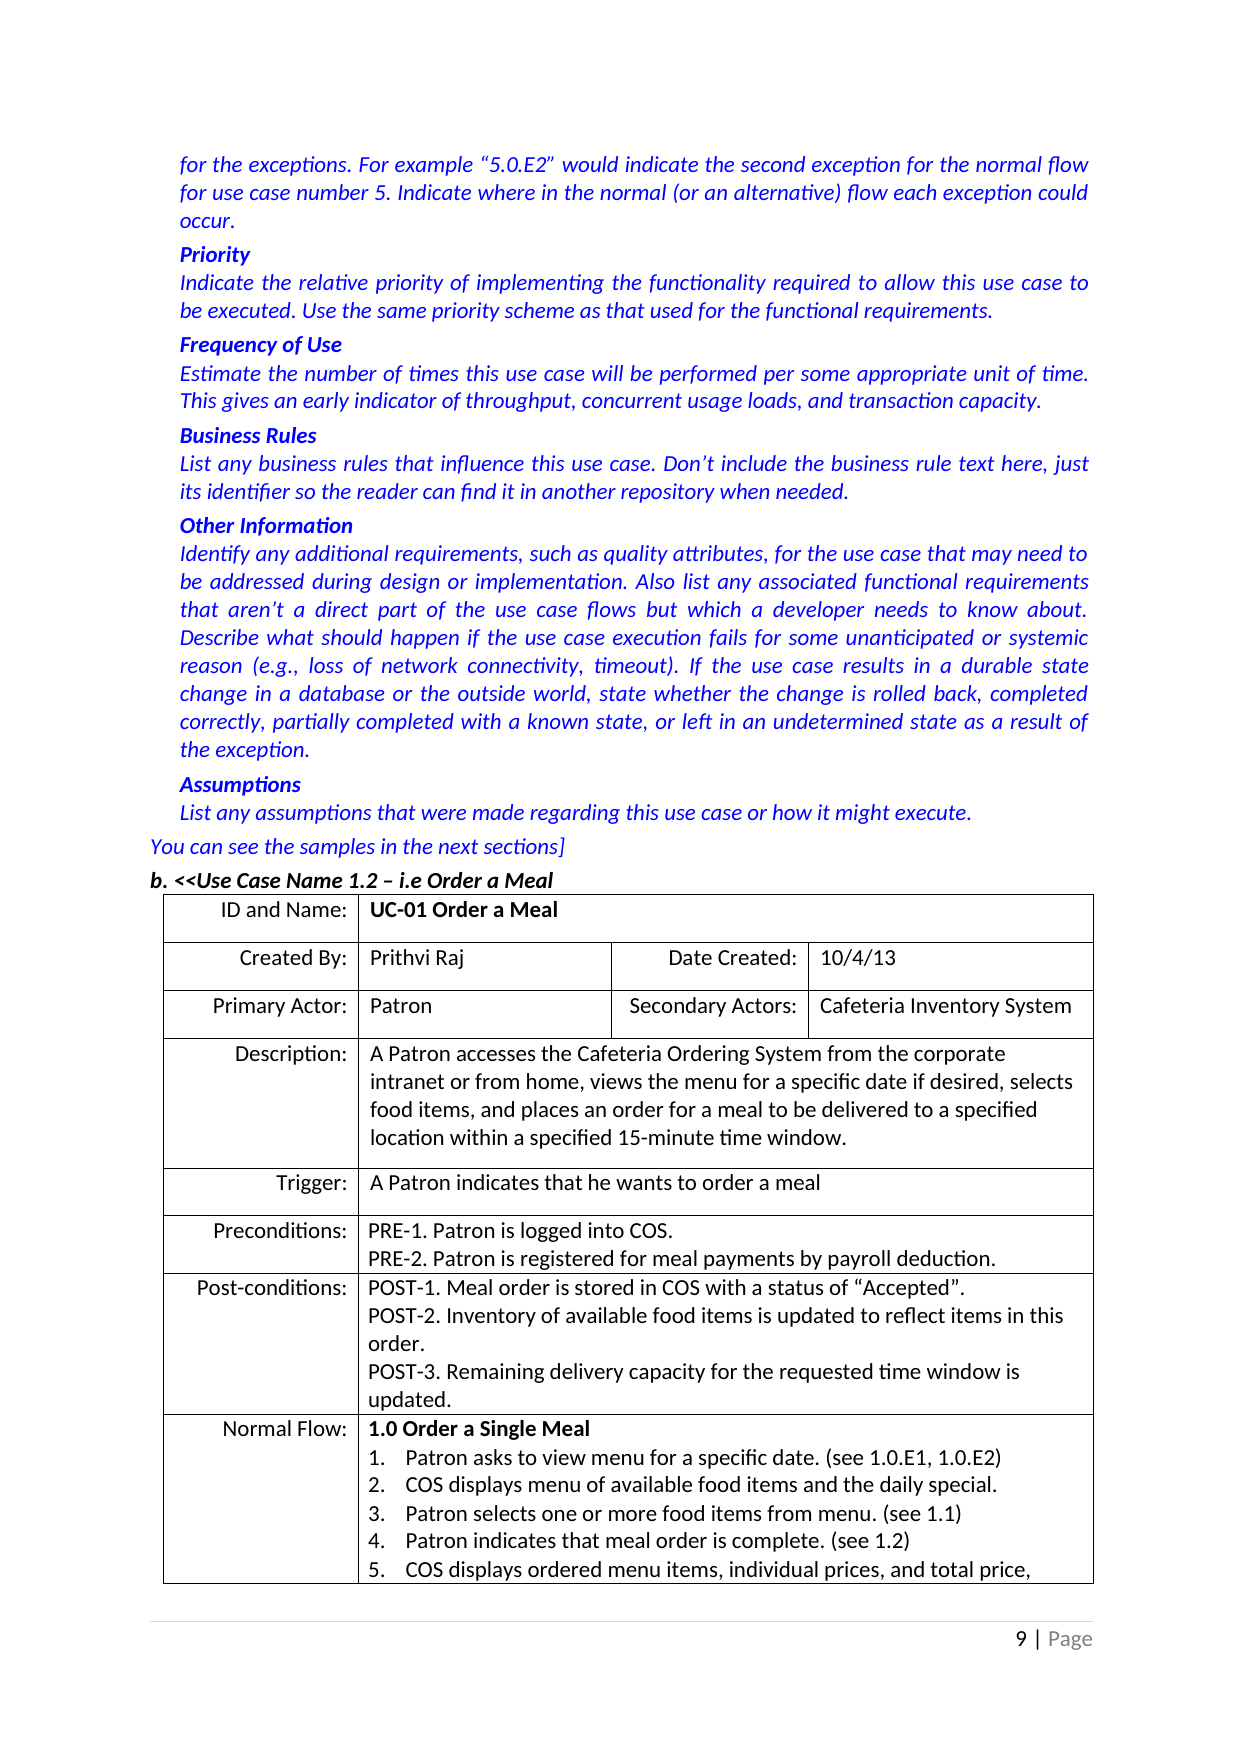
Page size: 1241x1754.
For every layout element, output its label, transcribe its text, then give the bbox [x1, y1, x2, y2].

table_cell Description: [164, 1039, 358, 1167]
table_cell PRE-1. Patron is logged into COS. PRE-2. Patron is registered for meal payments by payroll deduction. [359, 1216, 1093, 1272]
text Estimate the number of times this use case will be performed per some appropriate unit of time. This gives an early indicator of throughput, concurrent usage loads, and transaction capacity. [179, 359, 1093, 415]
table_header ID and Name: [164, 895, 358, 942]
table_cell Created By: [164, 943, 358, 990]
table_cell Cafeteria Inventory System [809, 991, 1093, 1038]
table_cell POST-1. Meal order is stored in COS with a status of “Accepted”. POST-2. Inventory of available food items is updated to reflect items in this order. POST-3. Remaining delivery capacity for the requested time window is updated. [359, 1274, 1093, 1413]
table_cell Primary Actor: [164, 991, 358, 1038]
table_cell Preconditions: [164, 1216, 358, 1272]
text Business Rules [179, 421, 1093, 449]
table_header UC-01 Order a Meal [359, 895, 1093, 942]
table_cell Prithvi Raj [359, 943, 611, 990]
table_cell Normal Flow: [164, 1415, 358, 1583]
text Indicate the relative priority of implementing the functionality required to allow this use case to be executed. Use the same priority scheme as that used for the functional requirements. [179, 268, 1093, 324]
table_cell 10/4/13 [809, 943, 1093, 990]
text Assumptions [179, 770, 1093, 798]
text Other Information [179, 511, 1093, 539]
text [179, 150, 1093, 234]
text Priority [179, 240, 1093, 268]
text You can see the samples in the next sections] [150, 832, 1093, 860]
text Identify any additional requirements, such as quality attributes, for the use case that may need to be addressed during design or implementation. Also list any associated functional requirements that aren’t a direct part of the use case flows but which a developer needs to know about. Describe what should happen if the use case execution fails for some unanticipated or systemic reason (e.g., loss of network connectivity, timeout). If the use case results in a durable state change in a database or the outside world, state whether the change is rolled back, completed correctly, partially completed with a known state, or left in an undetermined state as a result of the exception. [179, 539, 1093, 763]
text List any assumptions that were made regarding this use case or how it might execute. [179, 798, 1093, 826]
table_cell Secondary Actors: [612, 991, 808, 1038]
text Frequency of Use [179, 331, 1093, 359]
table_cell Trigger: [164, 1169, 358, 1215]
table_cell A Patron accesses the Cafeteria Ordering System from the corporate intranet or from home, views the menu for a specific date if desired, selects food items, and places an order for a meal to be delivered to a specified location within a specified 15-minute time window. [359, 1039, 1093, 1167]
subtitle b. <<Use Case Name 1.2 – i.e Order a Meal [150, 866, 1093, 894]
text List any business rules that influence this use case. Don’t include the business rule text here, just its identifier so the reader can find it in another repository when needed. [179, 449, 1093, 505]
table_cell A Patron indicates that he wants to order a meal [359, 1169, 1093, 1215]
table_cell Patron [359, 991, 611, 1038]
table_cell Date Created: [612, 943, 808, 990]
table_cell Post-conditions: [164, 1274, 358, 1413]
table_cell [359, 1415, 1093, 1583]
